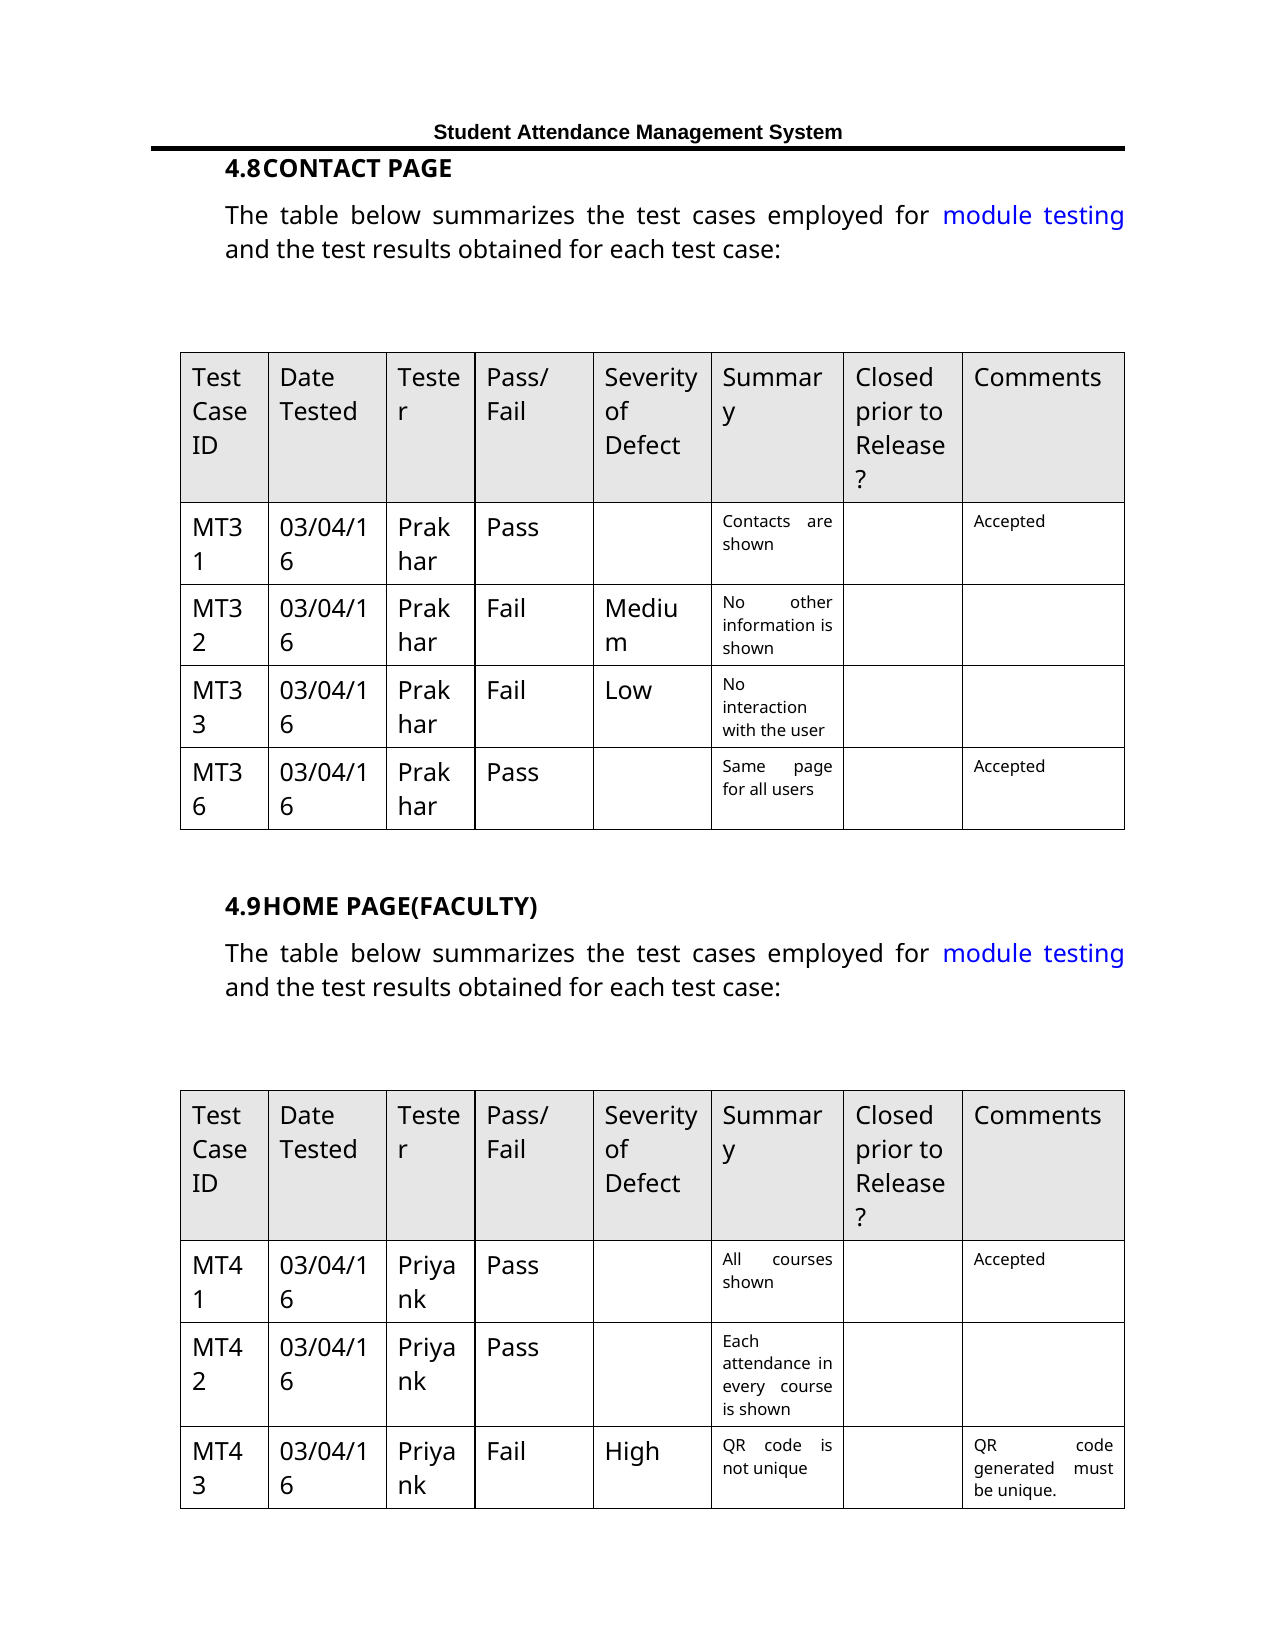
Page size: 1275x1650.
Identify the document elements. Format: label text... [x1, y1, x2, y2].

table_cell 03/04/16 [269, 666, 386, 747]
table_cell Prakhar [387, 585, 474, 665]
table_cell [594, 748, 711, 829]
table_header Test Case ID [181, 1091, 268, 1240]
table_cell [594, 1241, 711, 1322]
table_cell [963, 666, 1124, 747]
table_header Pass/Fail [476, 1091, 593, 1240]
table_cell Prakhar [387, 748, 474, 829]
table_header Comments [963, 1091, 1124, 1240]
table_header Summary [712, 1091, 843, 1240]
text The table below summarizes the test cases employed for module testing and the test results obtained for each test case: [225, 935, 1125, 1003]
table_cell 03/04/16 [269, 585, 386, 665]
table_header Date Tested [269, 353, 386, 502]
subtitle Contact Page [225, 151, 1125, 185]
table_cell [844, 1427, 962, 1508]
table_cell [844, 585, 962, 665]
table_cell Priyank [387, 1427, 474, 1508]
table_cell [844, 503, 962, 584]
table_cell 03/04/16 [269, 1427, 386, 1508]
table_cell Pass [476, 748, 593, 829]
table_cell [594, 503, 711, 584]
table_cell Priyank [387, 1241, 474, 1322]
table_cell Contacts are shown [712, 503, 843, 584]
table_cell MT41 [181, 1241, 268, 1322]
subtitle Home page(Faculty) [225, 889, 1125, 923]
table_cell Fail [476, 666, 593, 747]
table_cell [844, 1241, 962, 1322]
table_header Date Tested [269, 1091, 386, 1240]
table_cell [844, 1323, 962, 1426]
table_cell [963, 585, 1124, 665]
table_cell Accepted [963, 748, 1124, 829]
table_cell Pass [476, 1323, 593, 1426]
table_header Closed prior to Release? [844, 353, 962, 502]
table_cell MT42 [181, 1323, 268, 1426]
table_cell MT36 [181, 748, 268, 829]
table_cell Pass [476, 1241, 593, 1322]
table_cell Accepted [963, 503, 1124, 584]
table_cell No other information is shown [712, 585, 843, 665]
table_cell MT43 [181, 1427, 268, 1508]
table_cell [844, 666, 962, 747]
table_cell No interaction with the user [712, 666, 843, 747]
table_header Severity of Defect [594, 1091, 711, 1240]
table_cell [594, 1323, 711, 1426]
table_cell Fail [476, 585, 593, 665]
table_header Closed prior to Release? [844, 1091, 962, 1240]
table_cell All courses shown [712, 1241, 843, 1322]
table_header Pass/Fail [476, 353, 593, 502]
table_cell MT32 [181, 585, 268, 665]
table_cell 03/04/16 [269, 503, 386, 584]
table_header Tester [387, 353, 474, 502]
table_cell QR code generated must be unique. [963, 1427, 1124, 1508]
table_header Severity of Defect [594, 353, 711, 502]
table_cell Same page for all users [712, 748, 843, 829]
table_header Tester [387, 1091, 474, 1240]
table_cell QR code is not unique [712, 1427, 843, 1508]
table_cell MT33 [181, 666, 268, 747]
table_cell Medium [594, 585, 711, 665]
table_cell MT31 [181, 503, 268, 584]
table_cell 03/04/16 [269, 748, 386, 829]
table_cell High [594, 1427, 711, 1508]
table_cell Accepted [963, 1241, 1124, 1322]
table_cell Fail [476, 1427, 593, 1508]
table_header Comments [963, 353, 1124, 502]
table_cell Priyank [387, 1323, 474, 1426]
table_cell [963, 1323, 1124, 1426]
table_cell [844, 748, 962, 829]
table_cell Prakhar [387, 666, 474, 747]
table_cell Each attendance in every course is shown [712, 1323, 843, 1426]
table_cell 03/04/16 [269, 1241, 386, 1322]
table_cell Low [594, 666, 711, 747]
text The table below summarizes the test cases employed for module testing and the test results obtained for each test case: [225, 197, 1125, 265]
table_cell 03/04/16 [269, 1323, 386, 1426]
table_cell Prakhar [387, 503, 474, 584]
table_header Test Case ID [181, 353, 268, 502]
table_cell Pass [476, 503, 593, 584]
table_header Summary [712, 353, 843, 502]
